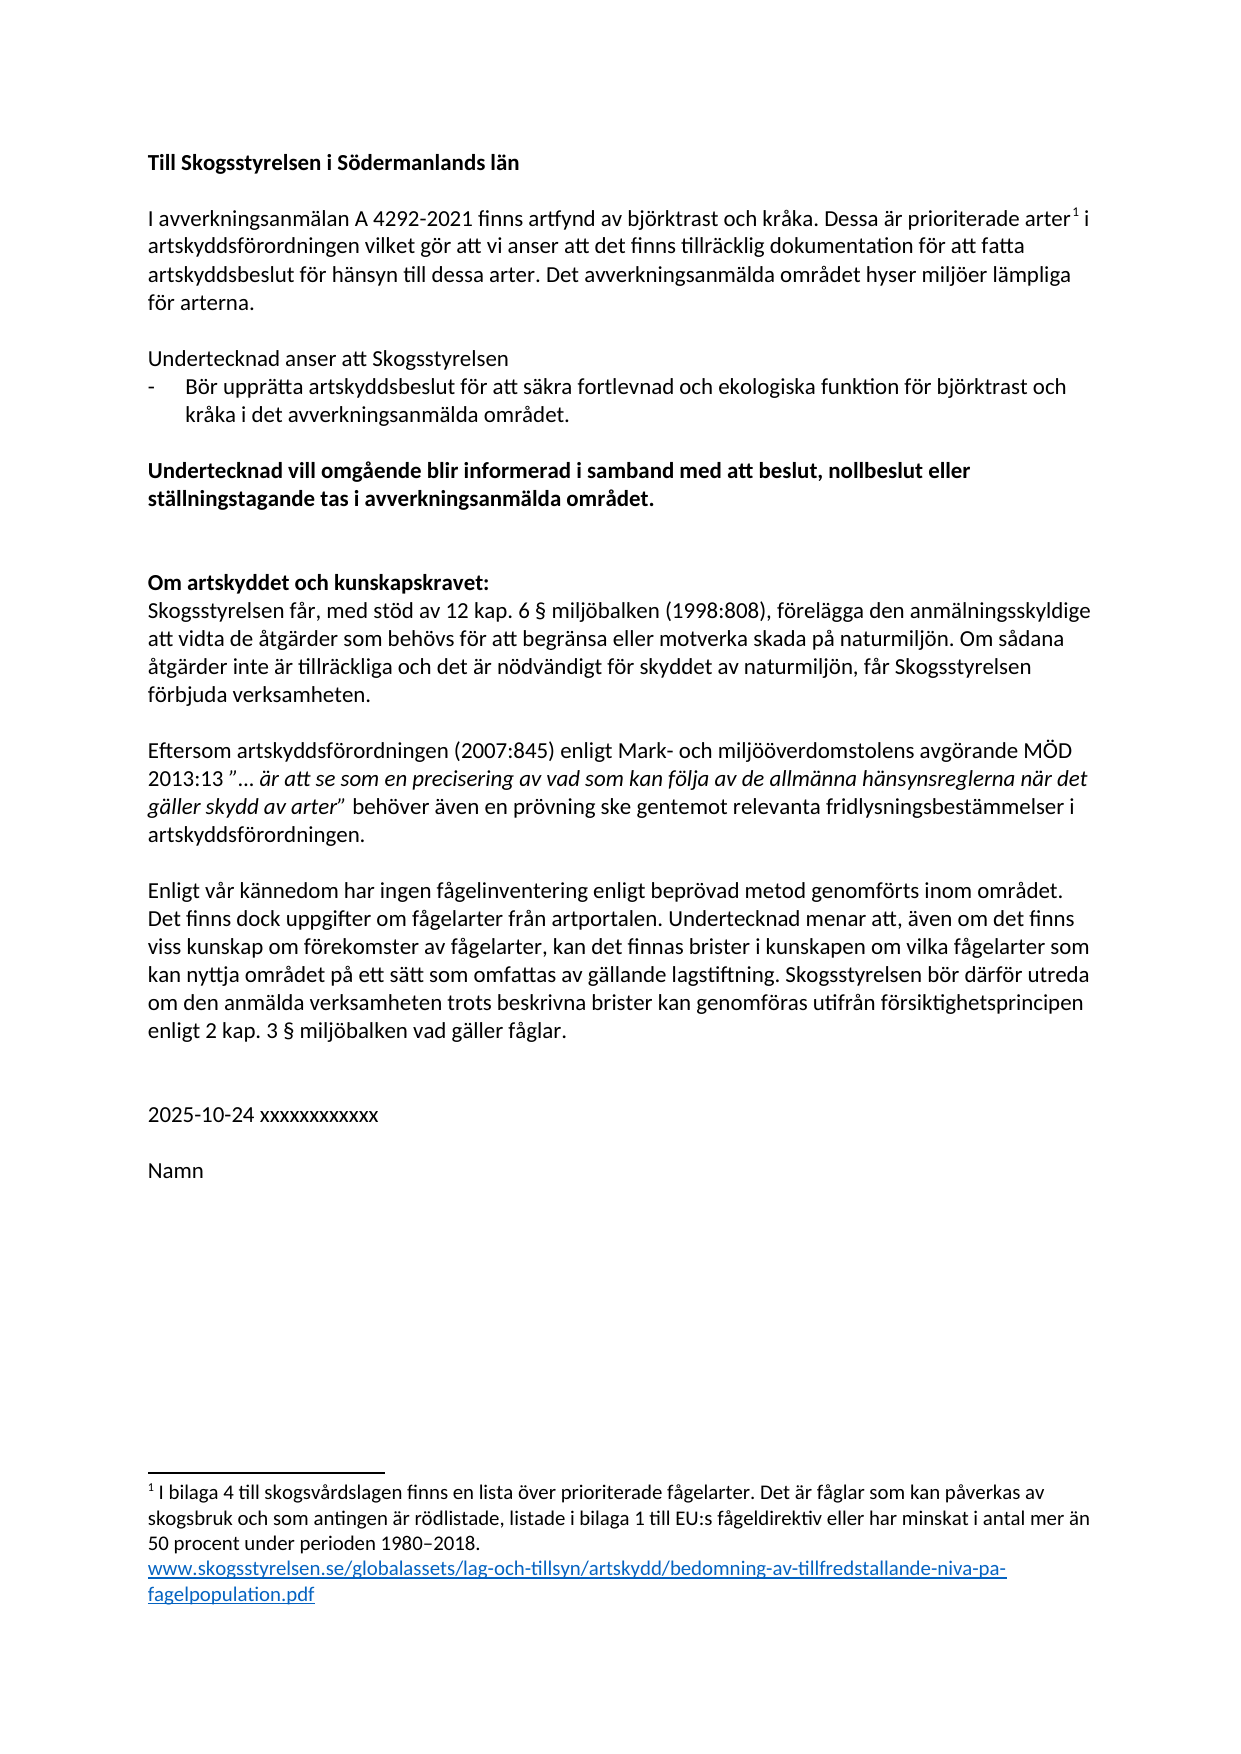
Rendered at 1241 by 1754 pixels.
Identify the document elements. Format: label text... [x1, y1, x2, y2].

text Om artskyddet och kunskapskravet: [148, 568, 1093, 596]
list Bör upprätta artskyddsbeslut för att säkra fortlevnad och ekologiska funktion för björktrast och kråka i det avverkningsanmälda området. [148, 372, 1093, 428]
text Till Skogsstyrelsen i Södermanlands län [148, 148, 1093, 176]
text Undertecknad anser att Skogsstyrelsen [148, 344, 1093, 372]
text 2025-10-24 xxxxxxxxxxxx [148, 1100, 1093, 1128]
text Eftersom artskyddsförordningen (2007:845) enligt Mark- och miljööverdomstolens avgörande MÖD 2013:13 ”… är att se som en precisering av vad som kan följa av de allmänna hänsynsreglerna när det [148, 736, 1093, 792]
text Undertecknad vill omgående blir informerad i samband med att beslut, nollbeslut eller ställningstagande tas i avverkningsanmälda området. [148, 456, 1093, 512]
text Skogsstyrelsen får, med stöd av 12 kap. 6 § miljöbalken (1998:808), förelägga den anmälningsskyldige att vidta de åtgärder som behövs för att begränsa eller motverka skada på naturmiljön. Om sådana åtgärder inte är tillräckliga och det är nödvändigt för skyddet av naturmiljön, får Skogsstyrelsen förbjuda verksamheten. [148, 596, 1093, 708]
text Namn [148, 1156, 1093, 1184]
text Enligt vår kännedom har ingen fågelinventering enligt beprövad metod genomförts inom området. Det finns dock uppgifter om fågelarter från artportalen. Undertecknad menar att, även om det finns viss kunskap om förekomster av fågelarter, kan det finnas brister i kunskapen om vilka fågelarter som kan nyttja området på ett sätt som omfattas av gällande lagstiftning. Skogsstyrelsen bör därför utreda om den anmälda verksamheten trots beskrivna brister kan genomföras utifrån försiktighetsprincipen enligt 2 kap. 3 § miljöbalken vad gäller fåglar. [148, 876, 1093, 1044]
text I avverkningsanmälan A 4292-2021 finns artfynd av björktrast och kråka. Dessa är prioriterade arter i artskyddsförordningen vilket gör att vi anser att det finns tillräcklig dokumentation för att fatta artskyddsbeslut för hänsyn till dessa arter. Det avverkningsanmälda området hyser miljöer lämpliga för arterna. [148, 204, 1093, 316]
text gäller skydd av arter” behöver även en prövning ske gentemot relevanta fridlysningsbestämmelser i artskyddsförordningen. [148, 792, 1093, 848]
